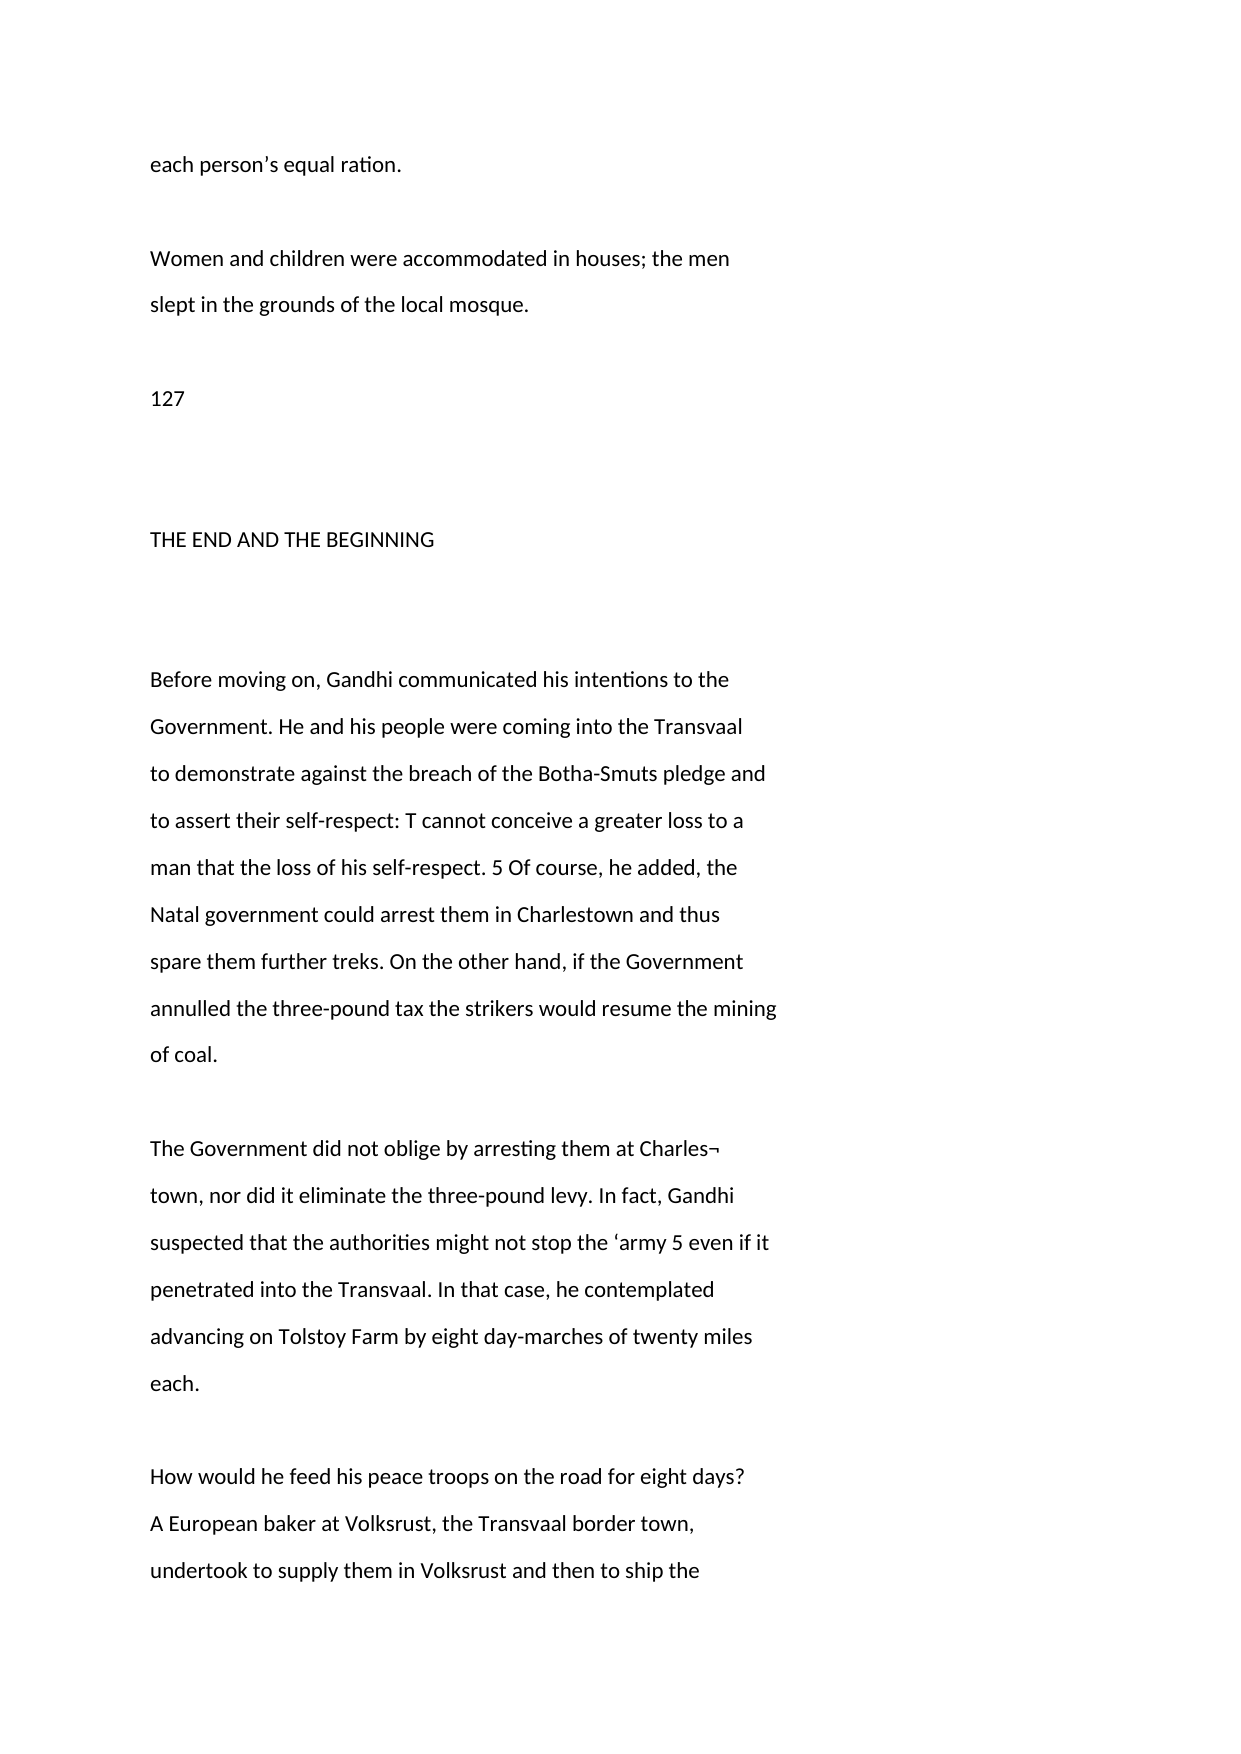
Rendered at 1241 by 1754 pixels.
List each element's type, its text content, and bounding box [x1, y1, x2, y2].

text Women and children were accommodated in houses; the men [150, 244, 1090, 272]
text man that the loss of his self-respect. 5 Of course, he added, the [150, 853, 1090, 881]
text of coal. [150, 1041, 1090, 1069]
text to assert their self-respect: T cannot conceive a greater loss to a [150, 806, 1090, 834]
text penetrated into the Transvaal. In that case, he contemplated [150, 1275, 1090, 1303]
text undertook to supply them in Volksrust and then to ship the [150, 1556, 1090, 1584]
text town, nor did it eliminate the three-pound levy. In fact, Gandhi [150, 1181, 1090, 1209]
text The Government did not oblige by arresting them at Charles¬ [150, 1134, 1090, 1162]
text Government. He and his people were coming into the Transvaal [150, 712, 1090, 741]
text each. [150, 1369, 1090, 1397]
text annulled the three-pound tax the strikers would resume the mining [150, 994, 1090, 1022]
text How would he feed his peace troops on the road for eight days? [150, 1462, 1090, 1491]
text Natal government could arrest them in Charlestown and thus [150, 900, 1090, 928]
text to demonstrate against the breach of the Botha-Smuts pledge and [150, 759, 1090, 787]
text slept in the grounds of the local mosque. [150, 291, 1090, 319]
text suspected that the authorities might not stop the ‘army 5 even if it [150, 1228, 1090, 1256]
text 127 [150, 384, 1090, 412]
text advancing on Tolstoy Farm by eight day-marches of twenty miles [150, 1322, 1090, 1350]
text each person’s equal ration. [150, 150, 1090, 178]
text A European baker at Volksrust, the Transvaal border town, [150, 1509, 1090, 1537]
text Before moving on, Gandhi communicated his intentions to the [150, 666, 1090, 694]
text THE END AND THE BEGINNING [150, 525, 1090, 553]
text spare them further treks. On the other hand, if the Government [150, 947, 1090, 975]
